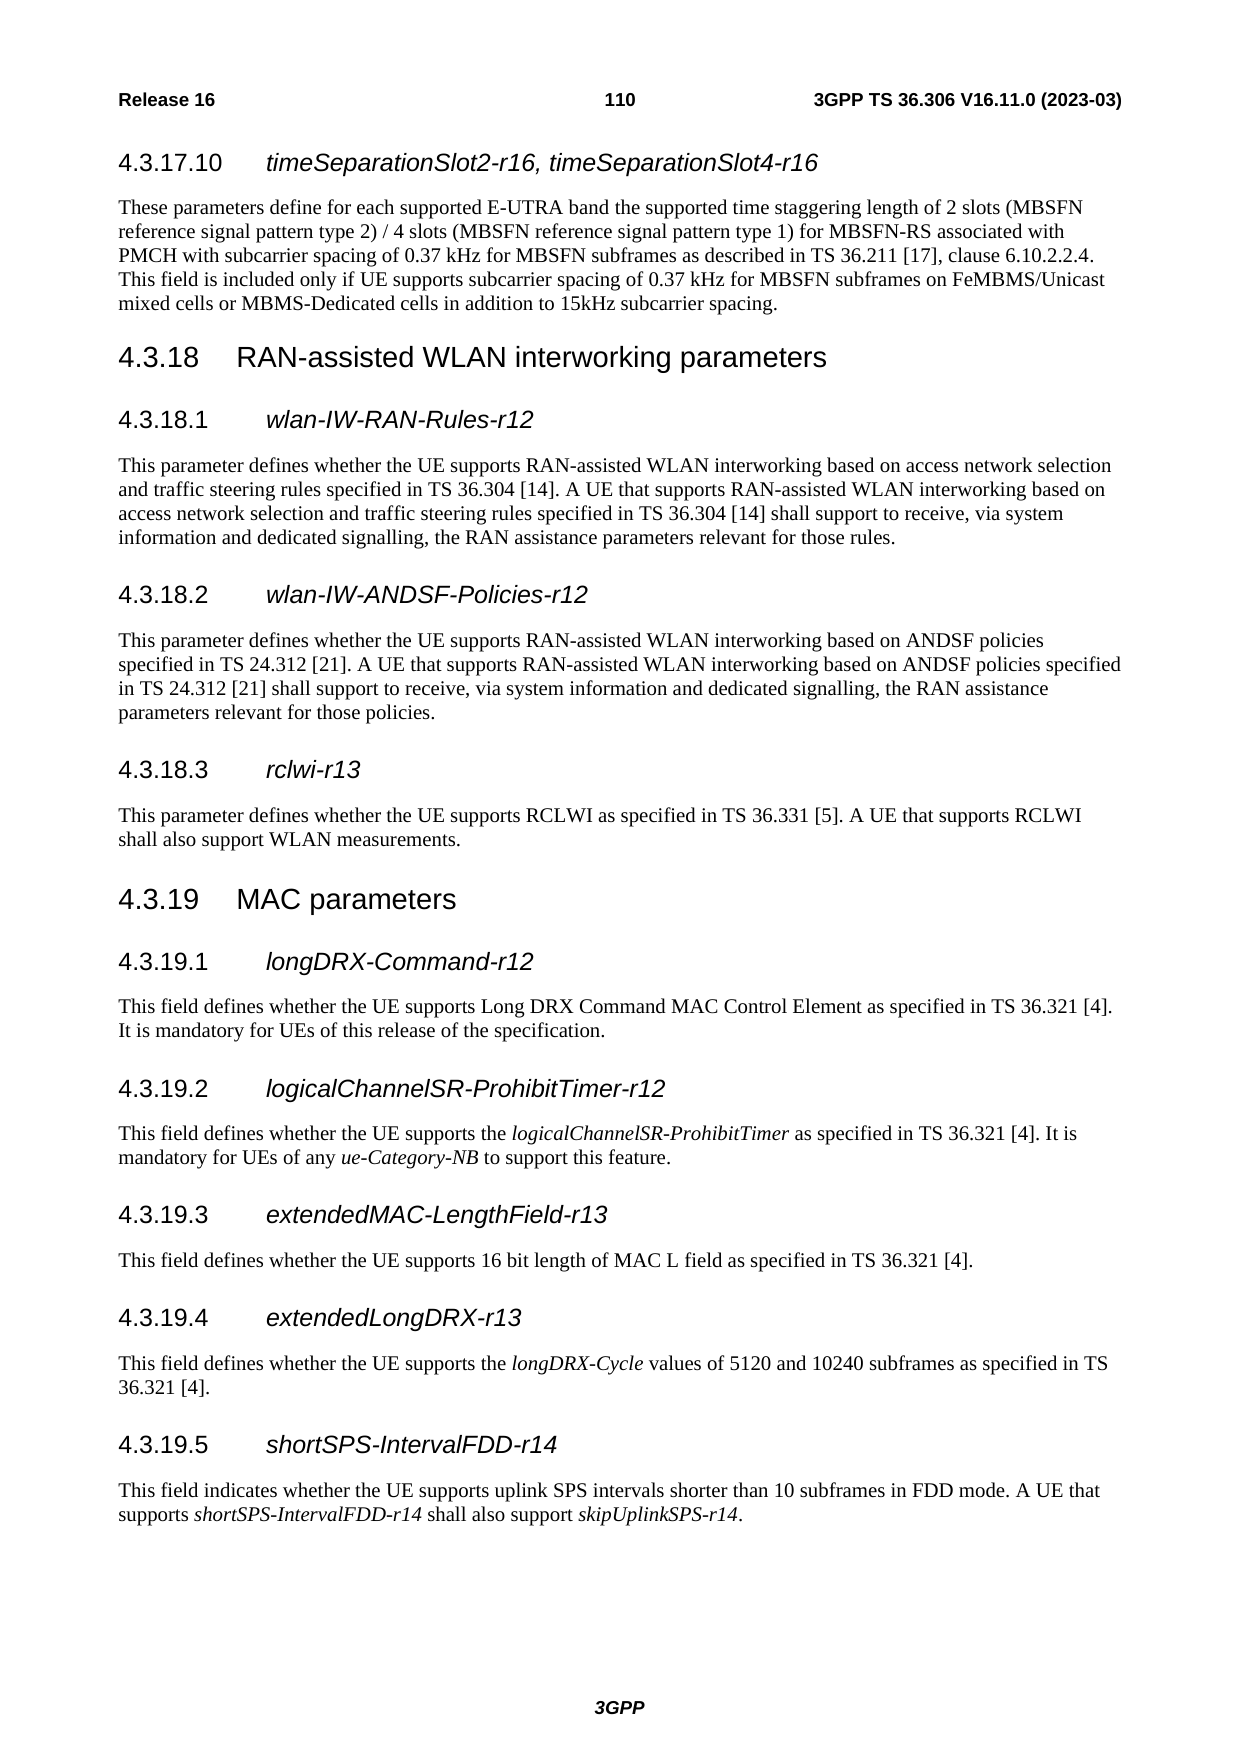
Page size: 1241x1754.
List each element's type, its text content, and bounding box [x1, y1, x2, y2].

text 4.3.17.10 timeSeparationSlot2-r16, timeSeparationSlot4-r16 [118, 147, 1122, 176]
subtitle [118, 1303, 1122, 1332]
subtitle 4.3.18.3 rclwi-r13 [118, 755, 1122, 784]
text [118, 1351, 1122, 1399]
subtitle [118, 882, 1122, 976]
text This parameter defines whether the UE supports RAN-assisted WLAN interworking based on access network selection and traffic steering rules specified in TS 36.304 [14]. A UE that supports RAN-assisted WLAN interworking based on access network selection and traffic steering rules specified in TS 36.304 [14] shall support to receive, via system information and dedicated signalling, the RAN assistance parameters relevant for those rules. [118, 453, 1122, 549]
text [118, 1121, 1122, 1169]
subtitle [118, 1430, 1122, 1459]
subtitle 4.3.18 RAN-assisted WLAN interworking parameters [118, 340, 1122, 374]
text These parameters define for each supported E-UTRA band the supported time staggering length of 2 slots (MBSFN reference signal pattern type 2) / 4 slots (MBSFN reference signal pattern type 1) for MBSFN-RS associated with PMCH with subcarrier spacing of 0.37 kHz for MBSFN subframes as described in TS 36.211 [17], clause 6.10.2.2.4. This field is included only if UE supports subcarrier spacing of 0.37 kHz for MBSFN subframes on FeMBMS/Unicast mixed cells or MBMS-Dedicated cells in addition to 15kHz subcarrier spacing. [118, 195, 1122, 315]
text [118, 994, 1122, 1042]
text This parameter defines whether the UE supports RAN-assisted WLAN interworking based on ANDSF policies specified in TS 24.312 [21]. A UE that supports RAN-assisted WLAN interworking based on ANDSF policies specified in TS 24.312 [21] shall support to receive, via system information and dedicated signalling, the RAN assistance parameters relevant for those policies. [118, 628, 1122, 724]
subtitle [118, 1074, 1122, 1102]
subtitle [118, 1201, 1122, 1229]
text This parameter defines whether the UE supports RCLWI as specified in TS 36.331 [5]. A UE that supports RCLWI shall also support WLAN measurements. [118, 803, 1122, 851]
subtitle 4.3.18.1 wlan-IW-RAN-Rules-r12 [118, 405, 1122, 434]
subtitle 4.3.18.2 wlan-IW-ANDSF-Policies-r12 [118, 580, 1122, 609]
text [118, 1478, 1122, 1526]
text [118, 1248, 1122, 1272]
